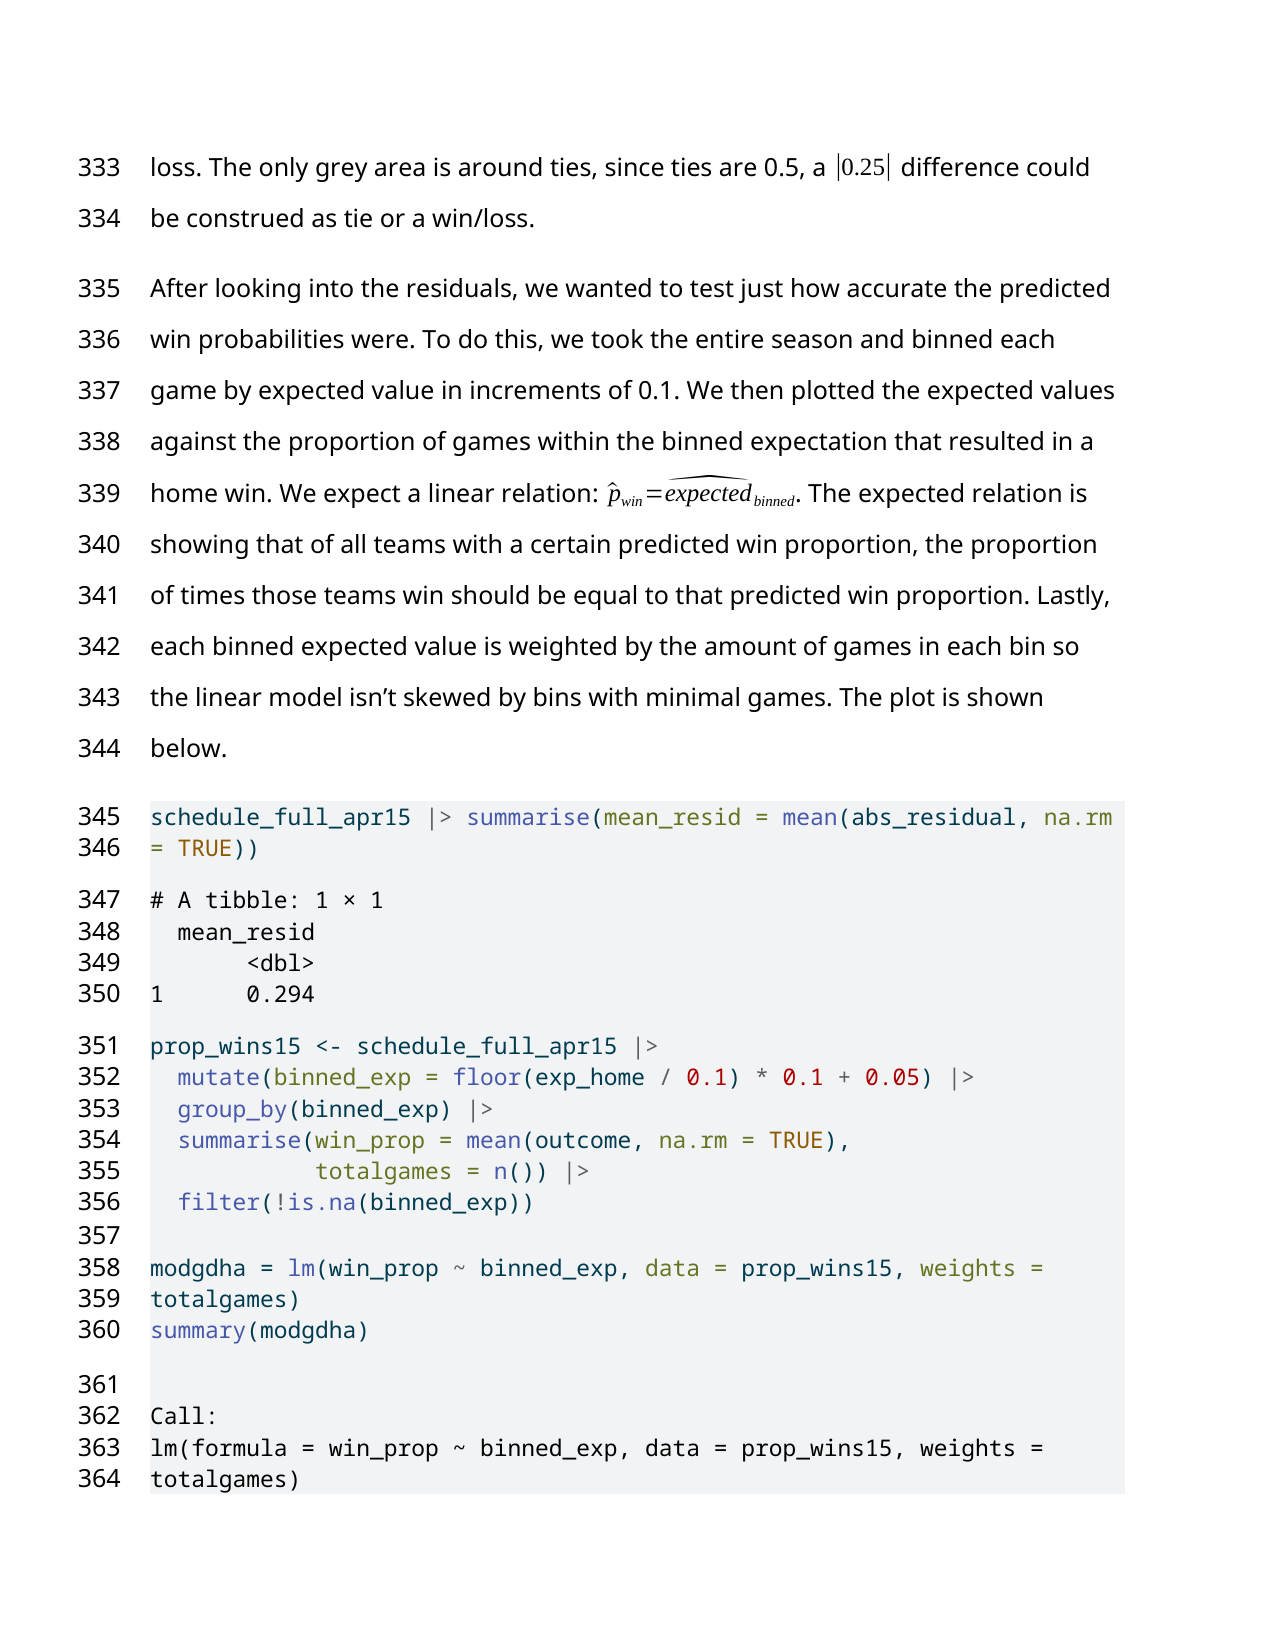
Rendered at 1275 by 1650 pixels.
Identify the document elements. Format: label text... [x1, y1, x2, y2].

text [150, 150, 1125, 235]
text # A tibble: 1 × 1 mean_resid <dbl> 1 0.294 [150, 884, 1125, 1009]
text schedule_full_apr15 |> summarise(mean_resid = mean(abs_residual, na.rm = TRUE)) [260, 801, 1125, 863]
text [150, 1366, 1125, 1494]
text After looking into the residuals, we wanted to test just how accurate the predicted win probabilities were. To do this, we took the entire season and binned each game by expected value in increments of 0.1. We then plotted the expected values against the proportion of games within the binned expectation that resulted in a home win. We expect a linear relation: . The expected relation is showing that of all teams with a certain predicted win proportion, the proportion of times those teams win should be equal to that predicted win proportion. Lastly, each binned expected value is weighted by the amount of games in each bin so the linear model isn’t skewed by bins with minimal games. The plot is shown below. [150, 271, 1125, 765]
text prop_wins15 <- schedule_full_apr15 |> mutate(binned_exp = floor(exp_home / 0.1) * 0.1 + 0.05) |> group_by(binned_exp) |> summarise(win_prop = mean(outcome, na.rm = TRUE), totalgames = n()) |> filter(!is.na(binned_exp)) modgdha = lm(win_prop ~ binned_exp, data = prop_wins15, weights = totalgames) summary(modgdha) [150, 1030, 1125, 1345]
